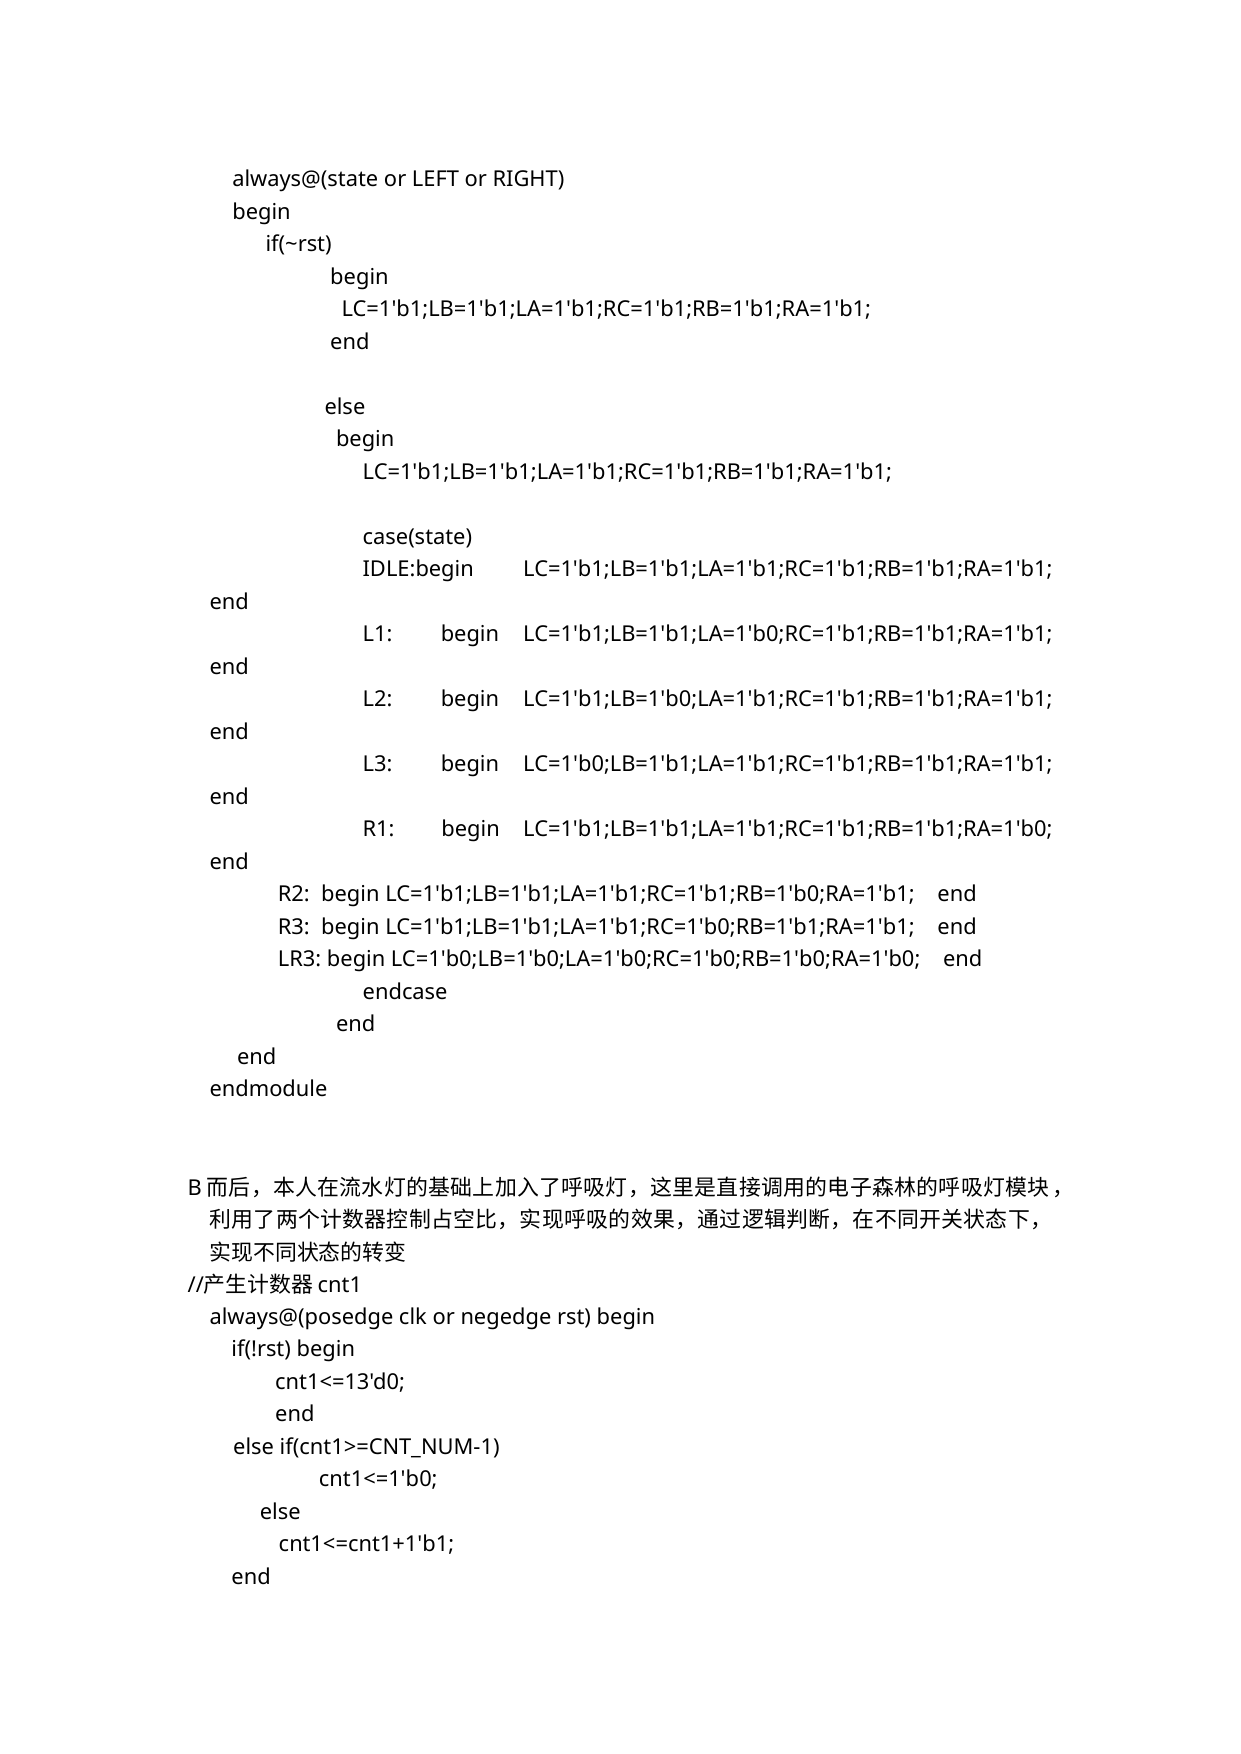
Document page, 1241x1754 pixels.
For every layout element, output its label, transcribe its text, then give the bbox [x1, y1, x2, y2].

text LC=1'b1;LB=1'b1;LA=1'b1;RC=1'b1;RB=1'b1;RA=1'b1; [209, 292, 1053, 324]
text end [209, 324, 1053, 357]
text always@(state or LEFT or RIGHT) [209, 162, 1053, 194]
text else if(cnt1>=CNT_NUM-1) [187, 1429, 1053, 1462]
text endmodule [209, 1072, 1053, 1104]
text B而后，本人在流水灯的基础上加入了呼吸灯，这里是直接调用的电子森林的呼吸灯模块，利用了两个计数器控制占空比，实现呼吸的效果，通过逻辑判断，在不同开关状态下，实现不同状态的转变 [187, 1169, 1053, 1267]
text case(state) [209, 519, 1053, 552]
text IDLE:begin LC=1'b1;LB=1'b1;LA=1'b1;RC=1'b1;RB=1'b1;RA=1'b1; end [209, 552, 1053, 617]
text cnt1<=13'd0; [187, 1364, 1053, 1397]
text if(!rst) begin [187, 1332, 1053, 1364]
text endcase [209, 974, 1053, 1007]
text end [187, 1397, 1053, 1429]
text end [209, 1039, 1053, 1072]
text LR3: begin LC=1'b0;LB=1'b0;LA=1'b0;RC=1'b0;RB=1'b0;RA=1'b0; end [209, 942, 1053, 974]
text begin [209, 194, 1053, 227]
text L2: begin LC=1'b1;LB=1'b0;LA=1'b1;RC=1'b1;RB=1'b1;RA=1'b1; end [209, 682, 1053, 747]
text end [209, 1007, 1053, 1039]
text begin [209, 259, 1053, 292]
text //产生计数器cnt1 [187, 1267, 1053, 1299]
text cnt1<=1'b0; [187, 1462, 1053, 1494]
text R1: begin LC=1'b1;LB=1'b1;LA=1'b1;RC=1'b1;RB=1'b1;RA=1'b0; end [209, 812, 1053, 877]
text else [209, 389, 1053, 422]
text always@(posedge clk or negedge rst) begin [187, 1299, 1053, 1332]
text else [187, 1494, 1053, 1527]
text L3: begin LC=1'b0;LB=1'b1;LA=1'b1;RC=1'b1;RB=1'b1;RA=1'b1; end [209, 747, 1053, 812]
text R2: begin LC=1'b1;LB=1'b1;LA=1'b1;RC=1'b1;RB=1'b0;RA=1'b1; end [209, 877, 1053, 909]
text begin [209, 422, 1053, 454]
text R3: begin LC=1'b1;LB=1'b1;LA=1'b1;RC=1'b0;RB=1'b1;RA=1'b1; end [209, 909, 1053, 942]
text L1: begin LC=1'b1;LB=1'b1;LA=1'b0;RC=1'b1;RB=1'b1;RA=1'b1; end [209, 617, 1053, 682]
text cnt1<=cnt1+1'b1; [187, 1527, 1053, 1559]
text end [187, 1559, 1053, 1592]
text LC=1'b1;LB=1'b1;LA=1'b1;RC=1'b1;RB=1'b1;RA=1'b1; [209, 454, 1053, 487]
text if(~rst) [209, 227, 1053, 259]
